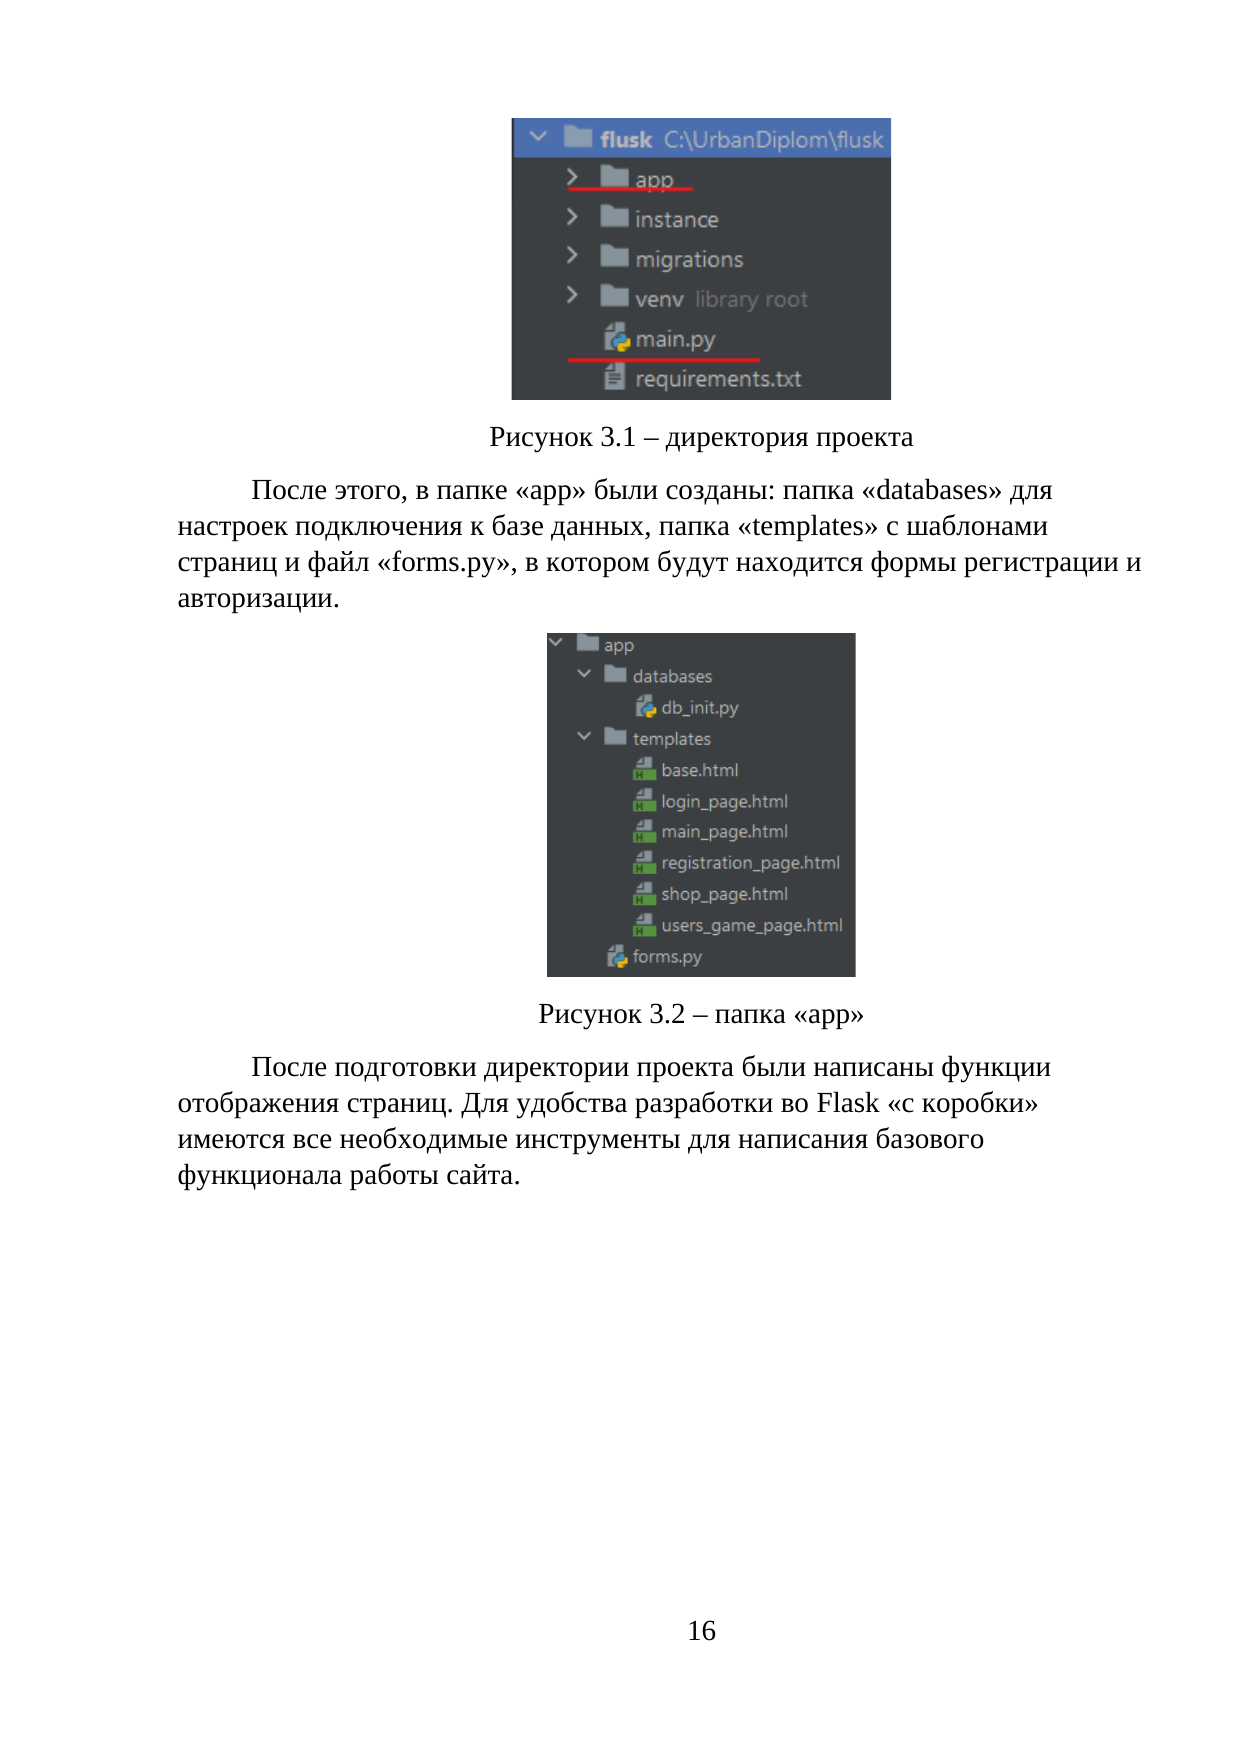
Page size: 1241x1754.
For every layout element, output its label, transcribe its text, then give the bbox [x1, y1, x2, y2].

picture [547, 633, 856, 977]
text Рисунок 3.1 – директория проекта [177, 419, 1152, 453]
text После этого, в папке «app» были созданы: папка «databases» для настроек подключения к базе данных, папка «templates» с шаблонами страниц и файл «forms.py», в котором будут находится формы регистрации и авторизации. [177, 472, 1152, 614]
picture [511, 118, 892, 400]
text Рисунок 3.2 – папка «app» [177, 996, 1152, 1030]
text После подготовки директории проекта были написаны функции отображения страниц. Для удобства разработки во Flask «с коробки» имеются все необходимые инструменты для написания базового функционала работы сайта. [177, 1049, 1152, 1191]
